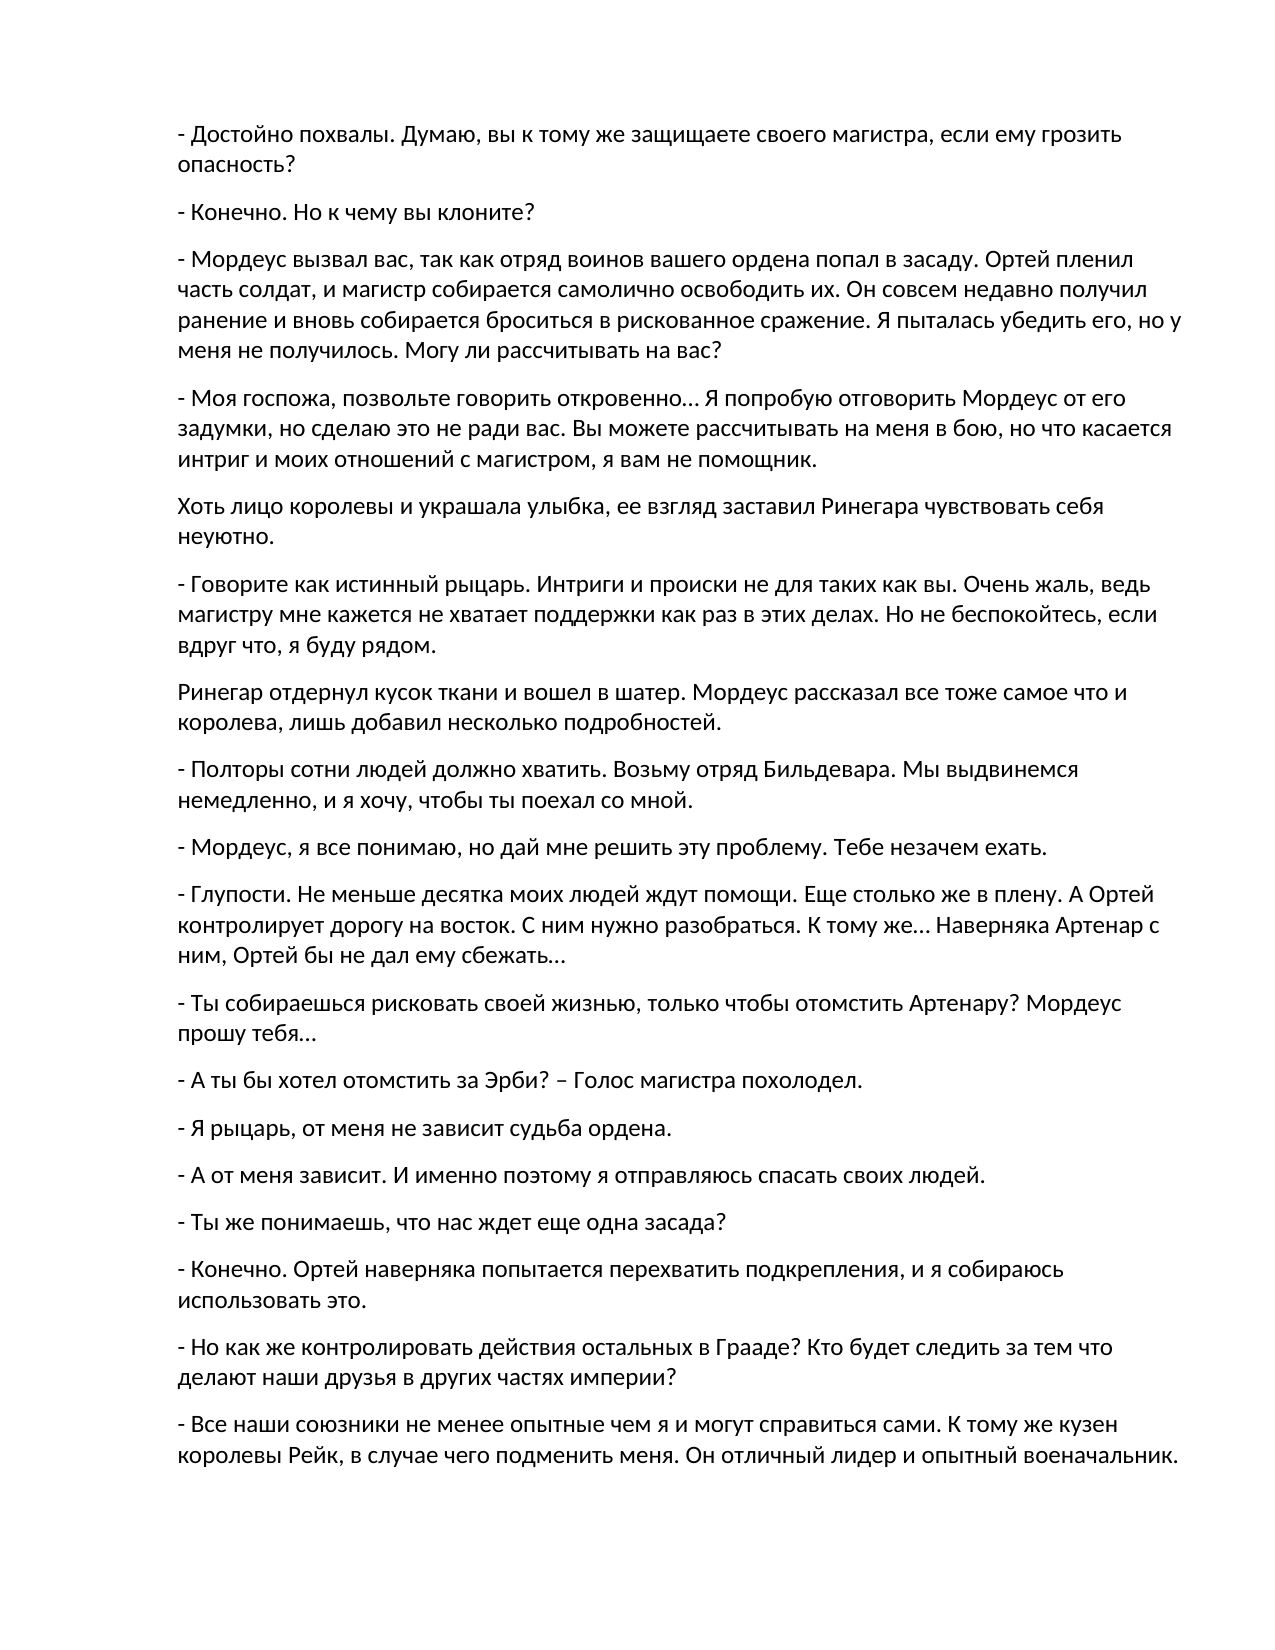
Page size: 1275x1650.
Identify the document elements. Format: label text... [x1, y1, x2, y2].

text - Мордеус, я все понимаю, но дай мне решить эту проблему. Тебе незачем ехать. [177, 831, 1186, 862]
text - Ты собираешься рисковать своей жизнью, только чтобы отомстить Артенару? Мордеус прошу тебя… [177, 987, 1186, 1048]
text - Конечно. Но к чему вы клоните? [177, 196, 1186, 226]
text - Глупости. Не меньше десятка моих людей ждут помощи. Еще столько же в плену. А Ортей контролирует дорогу на восток. С ним нужно разобраться. К тому же… Наверняка Артенар с ним, Ортей бы не дал ему сбежать… [177, 878, 1186, 970]
text - Полторы сотни людей должно хватить. Возьму отряд Бильдевара. Мы выдвинемся немедленно, и я хочу, чтобы ты поехал со мной. [177, 754, 1186, 815]
text Хоть лицо королевы и украшала улыбка, ее взгляд заставил Ринегара чувствовать себя неуютно. [177, 490, 1186, 551]
text - Моя госпожа, позвольте говорить откровенно… Я попробую отговорить Мордеус от его задумки, но сделаю это не ради вас. Вы можете рассчитывать на меня в бою, но что касается интриг и моих отношений с магистром, я вам не помощник. [177, 382, 1186, 473]
text - Я рыцарь, от меня не зависит судьба ордена. [177, 1112, 1186, 1142]
text Ринегар отдернул кусок ткани и вошел в шатер. Мордеус рассказал все тоже самое что и королева, лишь добавил несколько подробностей. [177, 676, 1186, 737]
text - А ты бы хотел отомстить за Эрби? – Голос магистра похолодел. [177, 1064, 1186, 1095]
text - Достойно похвалы. Думаю, вы к тому же защищаете своего магистра, если ему грозить опасность? [177, 118, 1186, 179]
text - Но как же контролировать действия остальных в Грааде? Кто будет следить за тем что делают наши друзья в других частях империи? [177, 1331, 1186, 1392]
text - Все наши союзники не менее опытные чем я и могут справиться сами. К тому же кузен королевы Рейк, в случае чего подменить меня. Он отличный лидер и опытный военачальник. [177, 1409, 1186, 1470]
text - А от меня зависит. И именно поэтому я отправляюсь спасать своих людей. [177, 1159, 1186, 1189]
text - Конечно. Ортей наверняка попытается перехватить подкрепления, и я собираюсь использовать это. [177, 1253, 1186, 1314]
text - Говорите как истинный рыцарь. Интриги и происки не для таких как вы. Очень жаль, ведь магистру мне кажется не хватает поддержки как раз в этих делах. Но не беспокойтесь, если вдруг что, я буду рядом. [177, 568, 1186, 659]
text - Ты же понимаешь, что нас ждет еще одна засада? [177, 1206, 1186, 1237]
text - Мордеус вызвал вас, так как отряд воинов вашего ордена попал в засаду. Ортей пленил часть солдат, и магистр собирается самолично освободить их. Он совсем недавно получил ранение и вновь собирается броситься в рискованное сражение. Я пыталась убедить его, но у меня не получилось. Могу ли рассчитывать на вас? [177, 243, 1186, 365]
